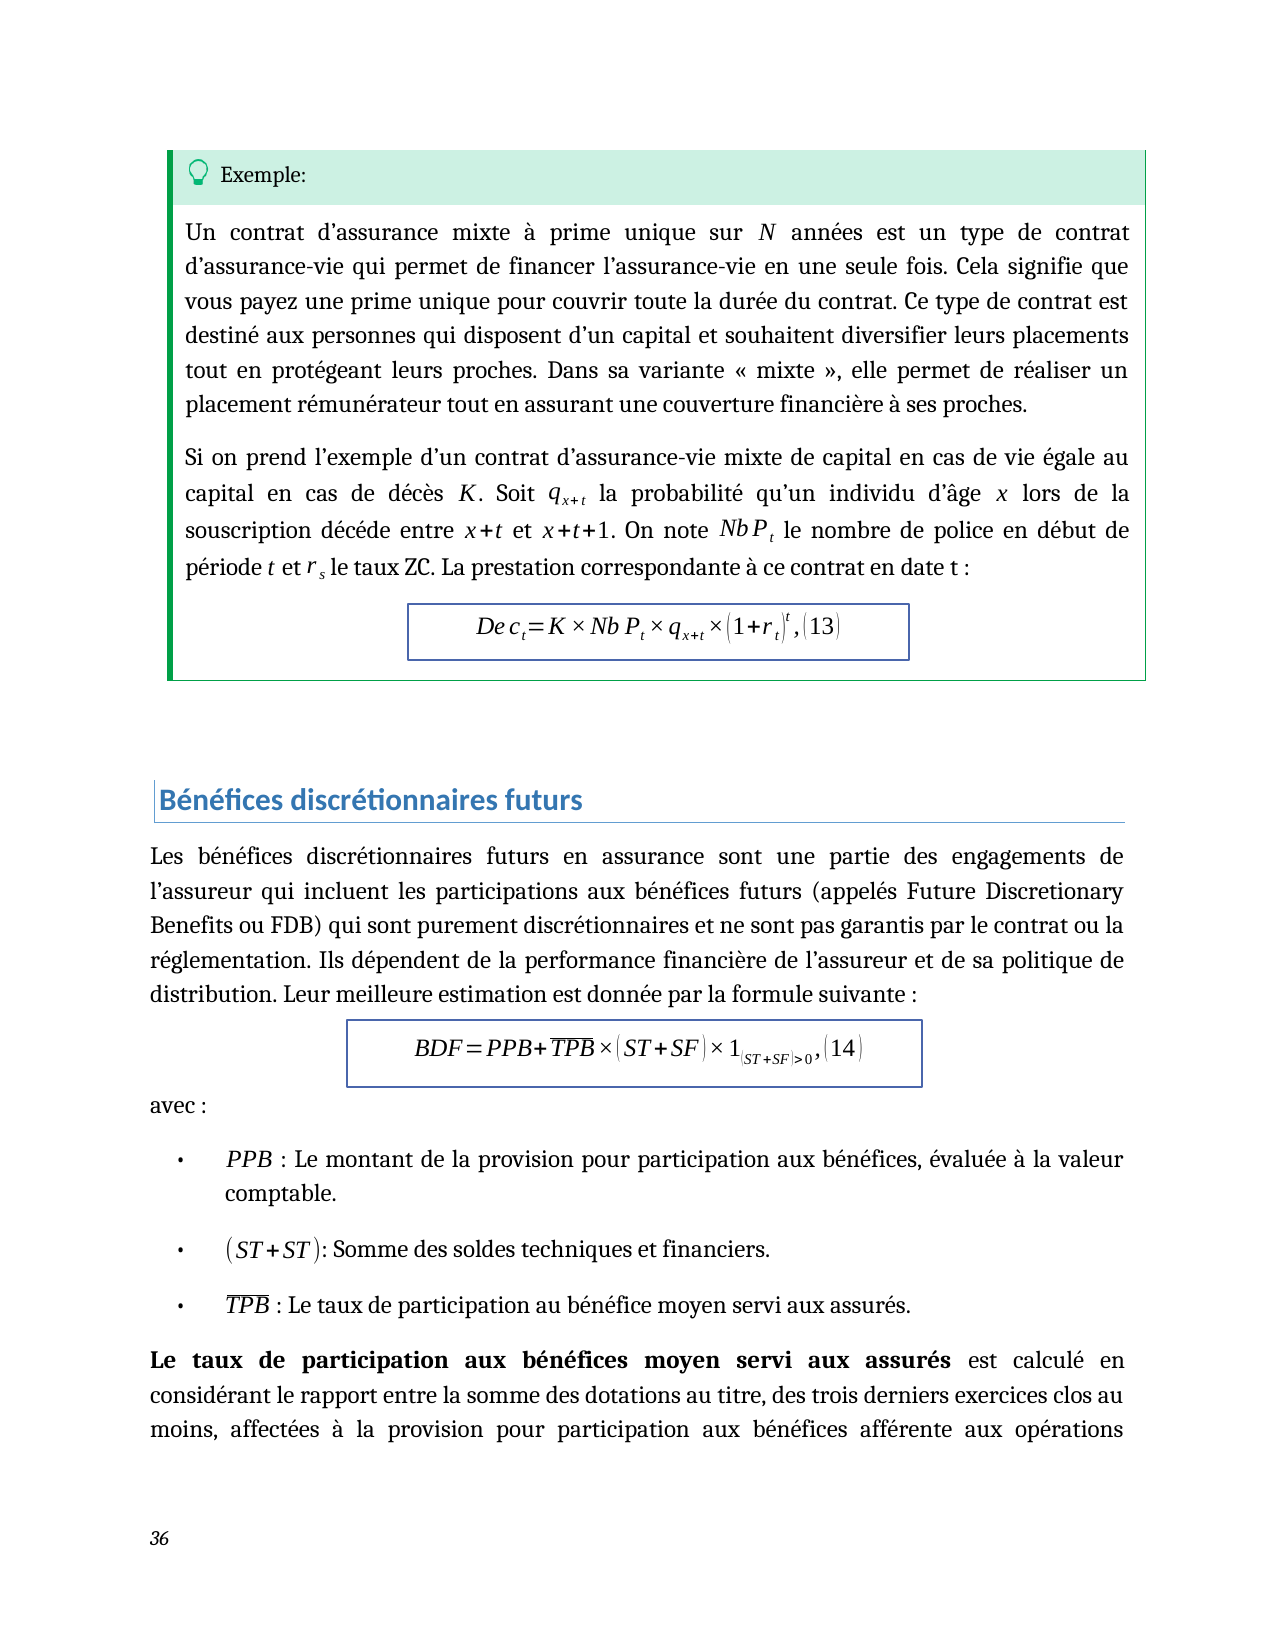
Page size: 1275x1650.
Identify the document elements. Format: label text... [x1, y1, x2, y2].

list : Le taux de participation au bénéfice moyen servi aux assurés. [175, 1291, 1125, 1320]
table_cell Exemple: [173, 150, 1145, 205]
text Les bénéfices discrétionnaires futurs en assurance sont une partie des engagements de l’assureur qui incluent les participations aux bénéfices futurs (appelés Future Discretionary Benefits ou FDB) qui sont purement discrétionnaires et ne sont pas garantis par le contrat ou la réglementation. Ils dépendent de la performance financière de l’assureur et de sa politique de distribution. Leur meilleure estimation est donnée par la formule suivante : [150, 842, 1125, 1009]
table_cell Un contrat d’assurance mixte à prime unique sur années est un type de contrat d’assurance-vie qui permet de financer l’assurance-vie en une seule fois. Cela signifie que vous payez une prime unique pour couvrir toute la durée du contrat. Ce type de contrat est destiné aux personnes qui disposent d’un capital et souhaitent diversifier leurs placements tout en protégeant leurs proches. Dans sa variante « mixte », elle permet de réaliser un placement rémunérateur tout en assurant une couverture financière à ses proches. Si on prend l’exemple d’un contrat d’assurance-vie mixte de capital en cas de vie égale au capital en cas de décès . Soit la probabilité qu’un individu d’âge lors de la souscription décéde entre et . On note le nombre de police en début de période et le taux ZC. La prestation correspondante à ce contrat en date t : [173, 205, 1145, 680]
list : Le montant de la provision pour participation aux bénéfices, évaluée à la valeur comptable. [175, 1145, 1125, 1208]
text Bénéfices discrétionnaires futurs [155, 780, 1125, 822]
text avec : [150, 1091, 1125, 1120]
list : Somme des soldes techniques et financiers. [175, 1234, 1125, 1264]
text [150, 1346, 1125, 1444]
picture [185, 159, 211, 185]
